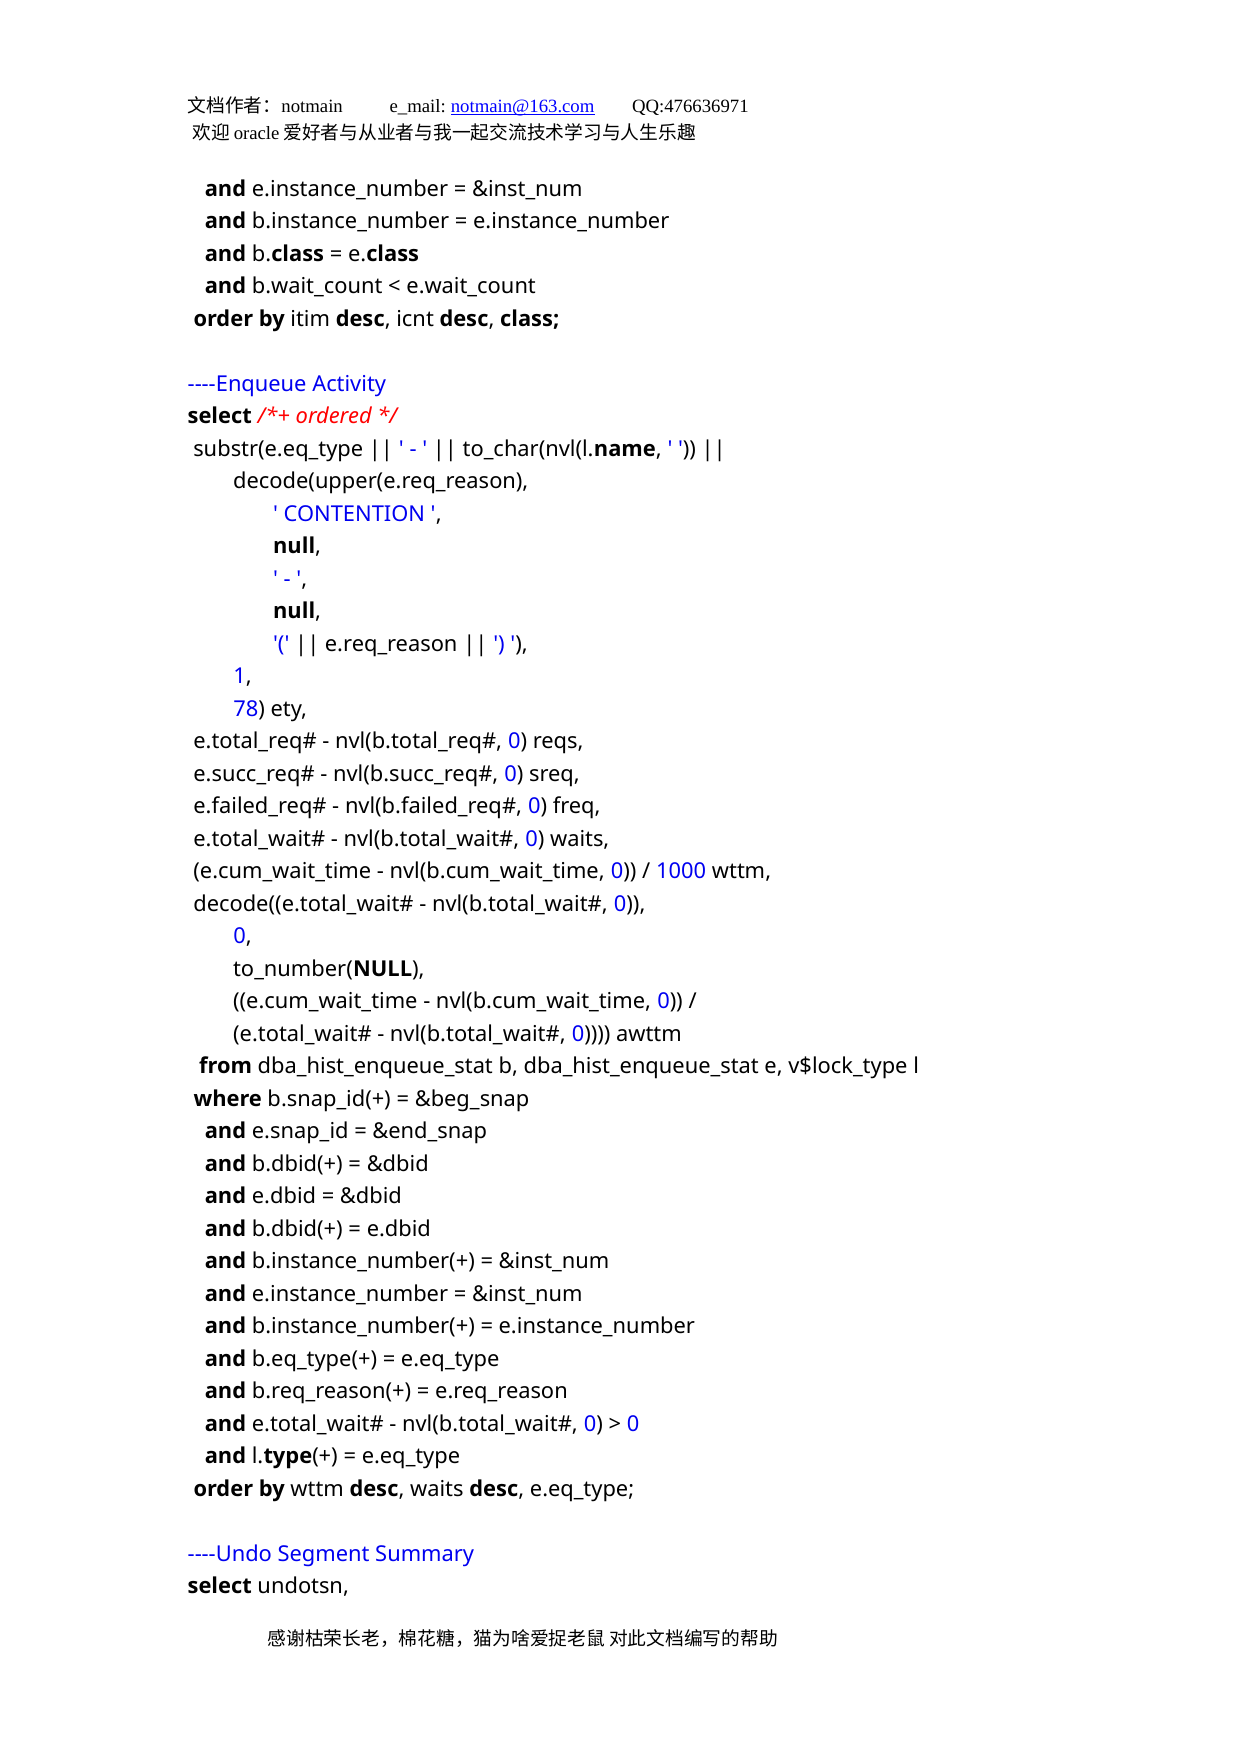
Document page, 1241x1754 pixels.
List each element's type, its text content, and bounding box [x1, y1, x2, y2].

text select /*+ ordered */ substr(e.eq_type || ' - ' || to_char(nvl(l.name, ' ')) || decode(upper(e.req_reason), ' CONTENTION ', null, ' - ', null, '(' || e.req_reason || ') '), 1, 78) ety, e.total_req# - nvl(b.total_req#, 0) reqs, e.succ_req# - nvl(b.succ_req#, 0) sreq, e.failed_req# - nvl(b.failed_req#, 0) freq, e.total_wait# - nvl(b.total_wait#, 0) waits, (e.cum_wait_time - nvl(b.cum_wait_time, 0)) / 1000 wttm, decode((e.total_wait# - nvl(b.total_wait#, 0)), 0, to_number(NULL), ((e.cum_wait_time - nvl(b.cum_wait_time, 0)) / (e.total_wait# - nvl(b.total_wait#, 0)))) awttm from dba_hist_enqueue_stat b, dba_hist_enqueue_stat e, v$lock_type l where b.snap_id(+) = &beg_snap and e.snap_id = &end_snap and b.dbid(+) = &dbid and e.dbid = &dbid and b.dbid(+) = e.dbid and b.instance_number(+) = &inst_num and e.instance_number = &inst_num and b.instance_number(+) = e.instance_number and b.eq_type(+) = e.eq_type and b.req_reason(+) = e.req_reason and e.total_wait# - nvl(b.total_wait#, 0) > 0 and l.type(+) = e.eq_type order by wttm desc, waits desc, e.eq_type; [187, 399, 1053, 1504]
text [187, 171, 1053, 334]
text ----Enqueue Activity [187, 366, 1053, 399]
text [187, 1569, 1053, 1601]
text ----Undo Segment Summary [187, 1536, 1053, 1569]
